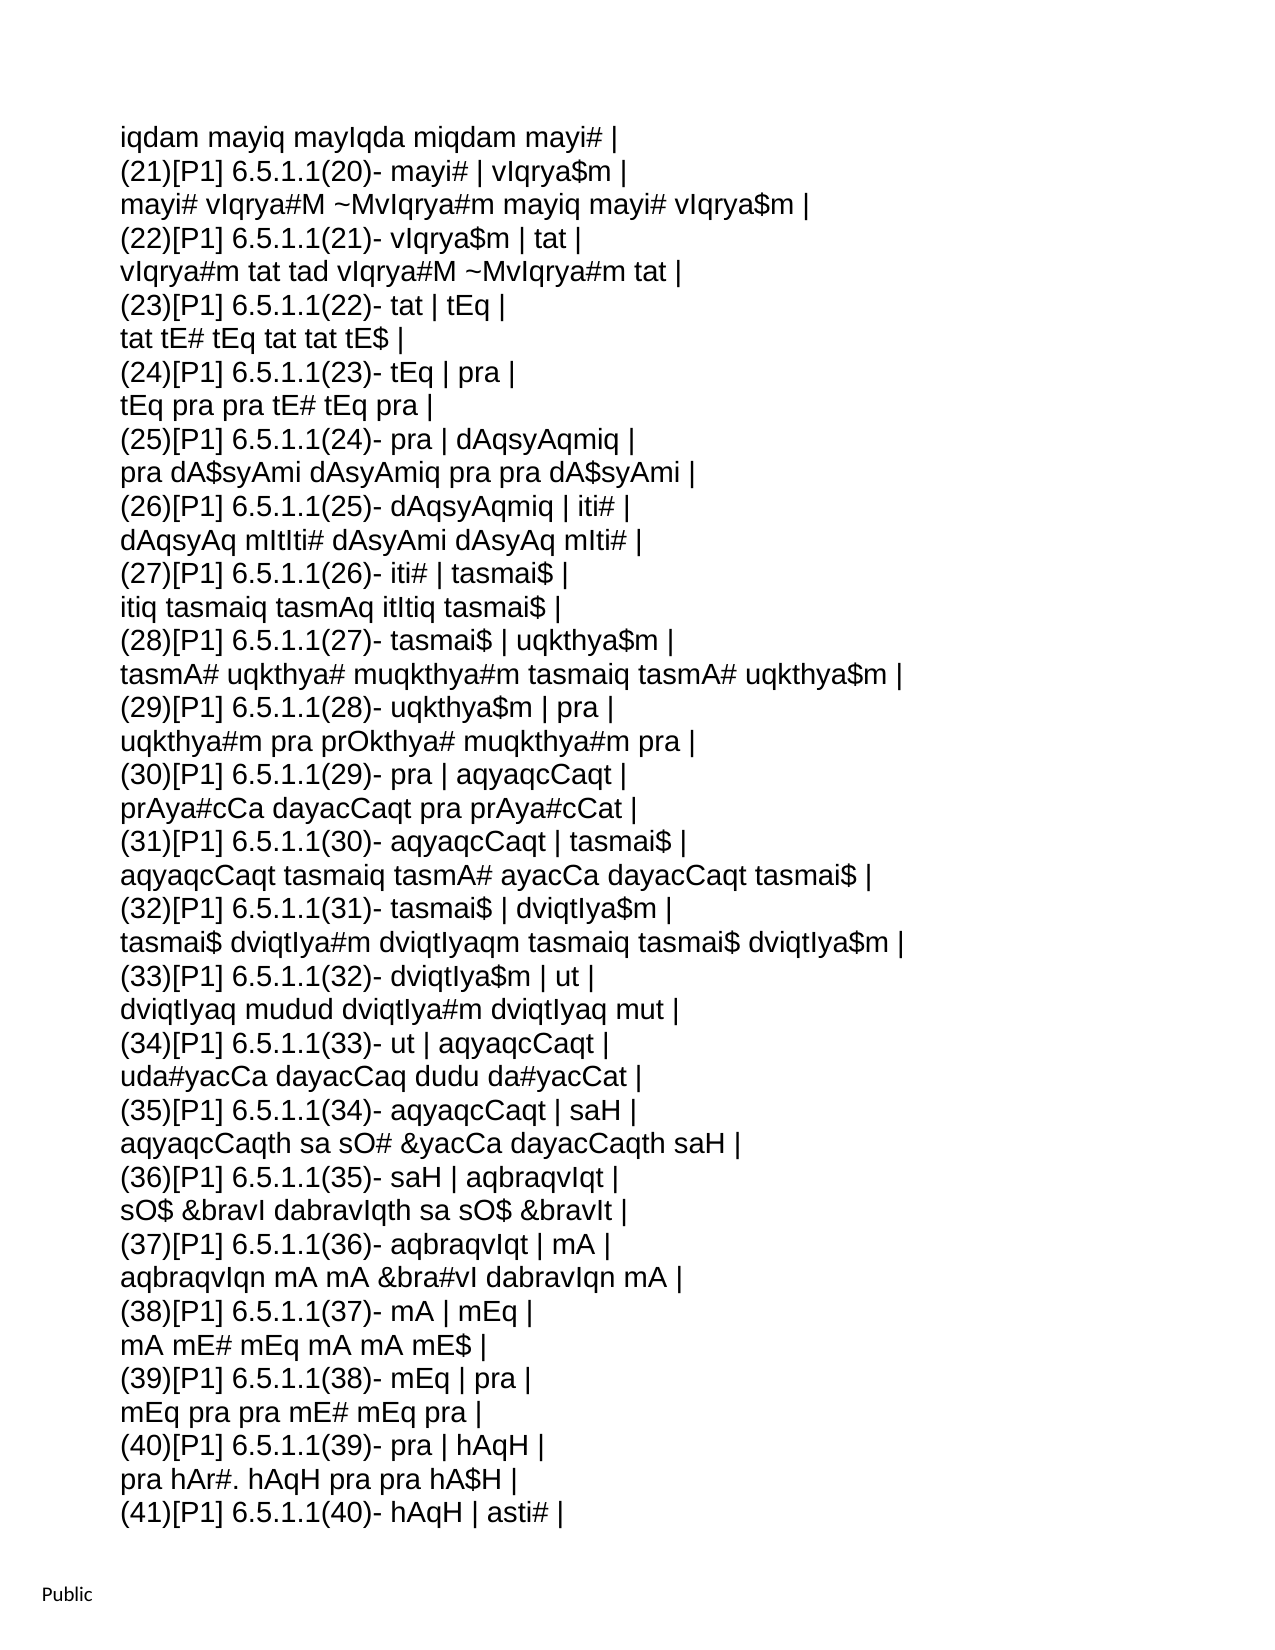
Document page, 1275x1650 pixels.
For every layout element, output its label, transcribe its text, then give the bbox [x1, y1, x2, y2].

text pra hAr#. hAqH pra pra hA$H | [120, 1462, 1200, 1495]
text (34)[P1] 6.5.1.1(33)- ut | aqyaqcCaqt | [120, 1026, 1200, 1059]
text (30)[P1] 6.5.1.1(29)- pra | aqyaqcCaqt | [120, 757, 1200, 791]
text uda#yacCa dayacCaq dudu da#yacCat | [120, 1059, 1200, 1093]
text mEq pra pra mE# mEq pra | [120, 1394, 1200, 1428]
text vIqrya#m tat tad vIqrya#M ~MvIqrya#m tat | [120, 254, 1200, 288]
text (40)[P1] 6.5.1.1(39)- pra | hAqH | [120, 1428, 1200, 1462]
text tEq pra pra tE# tEq pra | [120, 388, 1200, 422]
text (31)[P1] 6.5.1.1(30)- aqyaqcCaqt | tasmai$ | [120, 824, 1200, 858]
text aqyaqcCaqt tasmaiq tasmA# ayacCa dayacCaqt tasmai$ | [120, 858, 1200, 891]
text aqyaqcCaqth sa sO# &yacCa dayacCaqth saH | [120, 1126, 1200, 1160]
text sO$ &bravI dabravIqth sa sO$ &bravIt | [120, 1193, 1200, 1227]
text (23)[P1] 6.5.1.1(22)- tat | tEq | [120, 288, 1200, 321]
text aqbraqvIqn mA mA &bra#vI dabravIqn mA | [120, 1260, 1200, 1294]
text (24)[P1] 6.5.1.1(23)- tEq | pra | [120, 355, 1200, 388]
text (22)[P1] 6.5.1.1(21)- vIqrya$m | tat | [120, 221, 1200, 254]
text (27)[P1] 6.5.1.1(26)- iti# | tasmai$ | [120, 556, 1200, 589]
text dviqtIyaq mudud dviqtIya#m dviqtIyaq mut | [120, 992, 1200, 1026]
text prAya#cCa dayacCaqt pra prAya#cCat | [120, 791, 1200, 824]
text (39)[P1] 6.5.1.1(38)- mEq | pra | [120, 1361, 1200, 1394]
text dAqsyAq mItIti# dAsyAmi dAsyAq mIti# | [120, 522, 1200, 556]
text (29)[P1] 6.5.1.1(28)- uqkthya$m | pra | [120, 690, 1200, 724]
text (25)[P1] 6.5.1.1(24)- pra | dAqsyAqmiq | [120, 422, 1200, 455]
text mayi# vIqrya#M ~MvIqrya#m mayiq mayi# vIqrya$m | [120, 187, 1200, 221]
text (33)[P1] 6.5.1.1(32)- dviqtIya$m | ut | [120, 958, 1200, 992]
text (41)[P1] 6.5.1.1(40)- hAqH | asti# | [120, 1495, 1200, 1529]
text mA mE# mEq mA mA mE$ | [120, 1327, 1200, 1361]
text tasmA# uqkthya# muqkthya#m tasmaiq tasmA# uqkthya$m | [120, 657, 1200, 690]
text (28)[P1] 6.5.1.1(27)- tasmai$ | uqkthya$m | [120, 623, 1200, 657]
text tat tE# tEq tat tat tE$ | [120, 321, 1200, 355]
text itiq tasmaiq tasmAq itItiq tasmai$ | [120, 589, 1200, 623]
text (37)[P1] 6.5.1.1(36)- aqbraqvIqt | mA | [120, 1227, 1200, 1260]
text pra dA$syAmi dAsyAmiq pra pra dA$syAmi | [120, 455, 1200, 489]
text (36)[P1] 6.5.1.1(35)- saH | aqbraqvIqt | [120, 1160, 1200, 1193]
text (26)[P1] 6.5.1.1(25)- dAqsyAqmiq | iti# | [120, 489, 1200, 522]
text tasmai$ dviqtIya#m dviqtIyaqm tasmaiq tasmai$ dviqtIya$m | [120, 925, 1200, 958]
text (35)[P1] 6.5.1.1(34)- aqyaqcCaqt | saH | [120, 1093, 1200, 1126]
text uqkthya#m pra prOkthya# muqkthya#m pra | [120, 724, 1200, 757]
text iqdam mayiq mayIqda miqdam mayi# | [120, 120, 1200, 153]
text (21)[P1] 6.5.1.1(20)- mayi# | vIqrya$m | [120, 153, 1200, 187]
text (32)[P1] 6.5.1.1(31)- tasmai$ | dviqtIya$m | [120, 891, 1200, 925]
text (38)[P1] 6.5.1.1(37)- mA | mEq | [120, 1294, 1200, 1327]
